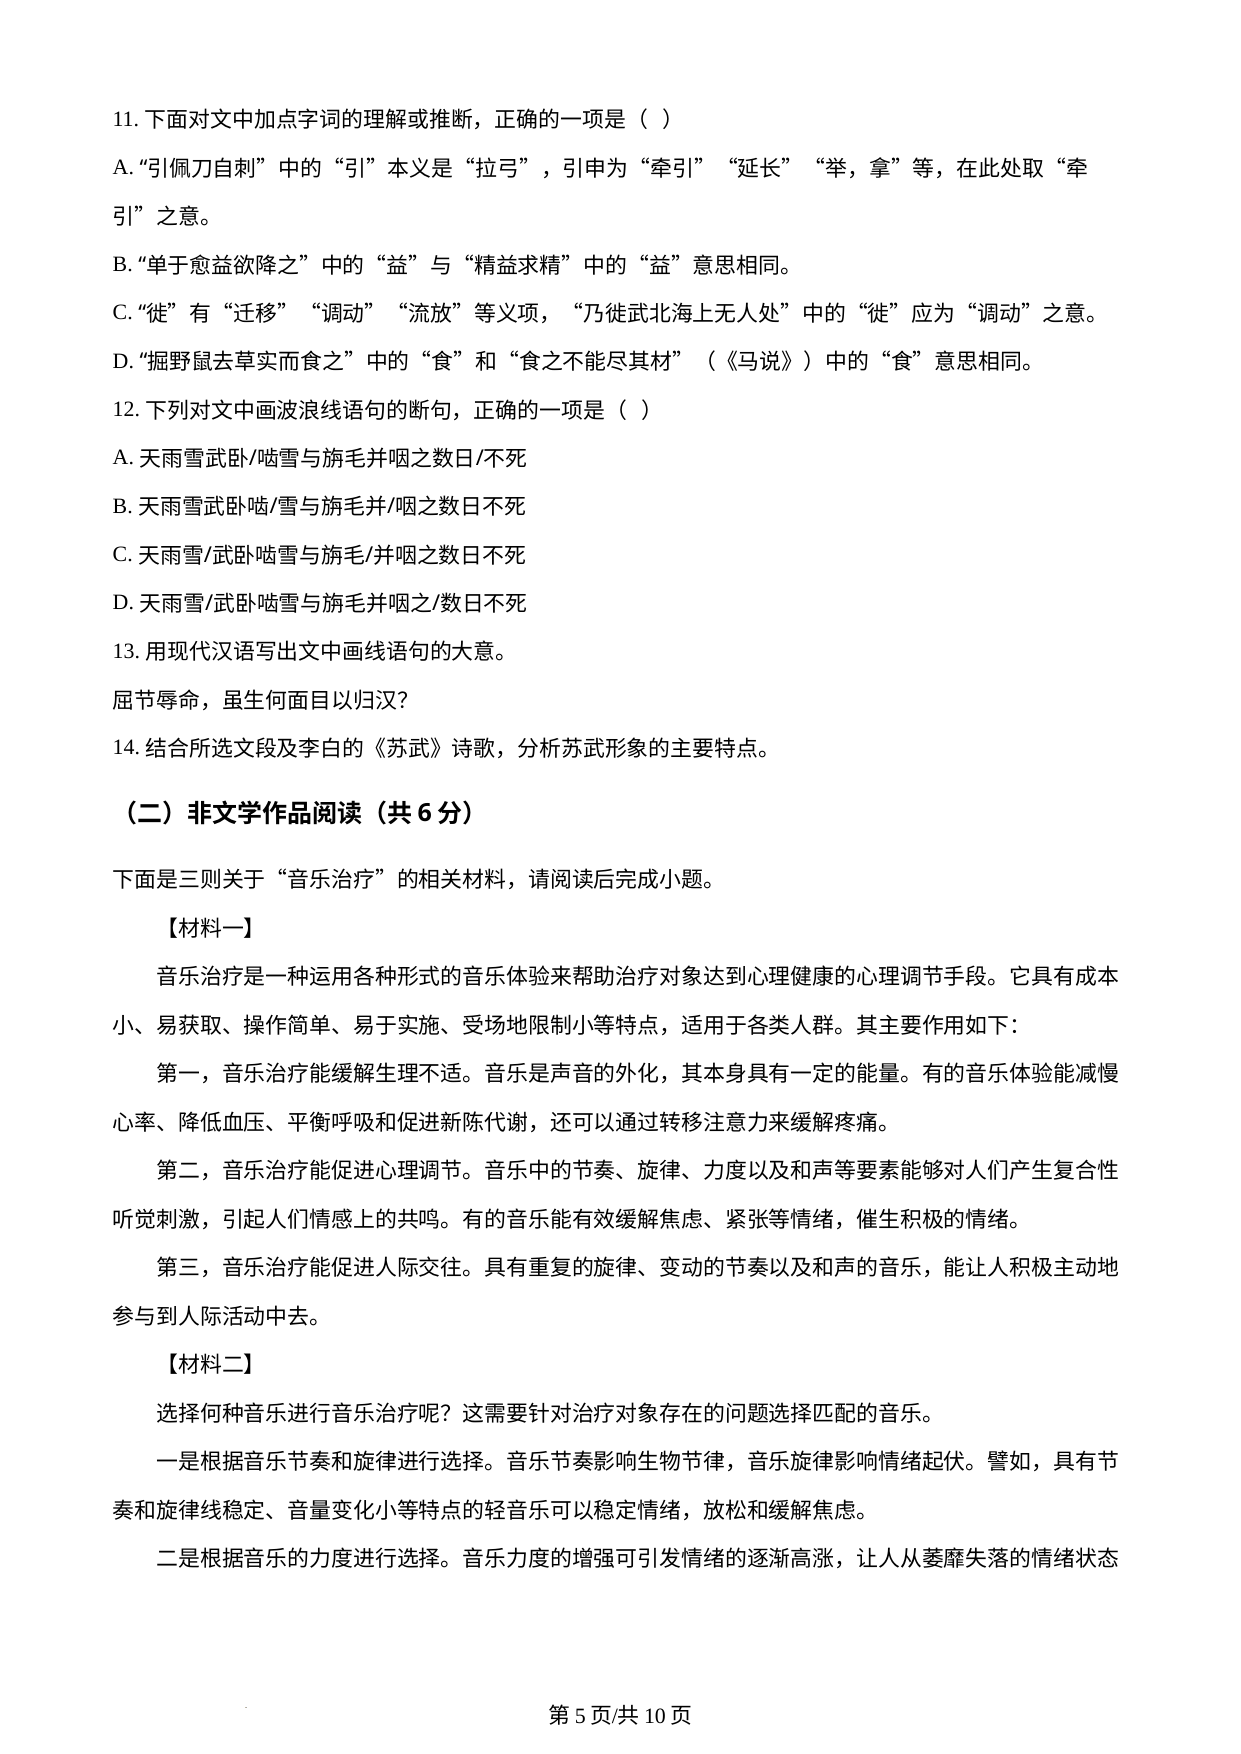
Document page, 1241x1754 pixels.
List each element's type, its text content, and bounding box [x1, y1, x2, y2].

text 一是根据音乐节奏和旋律进行选择。音乐节奏影响生物节律，音乐旋律影响情绪起伏。譬如，具有节奏和旋律线稳定、音量变化小等特点的轻音乐可以稳定情绪，放松和缓解焦虑。 [112, 1444, 1128, 1525]
text 第三，音乐治疗能促进人际交往。具有重复的旋律、变动的节奏以及和声的音乐，能让人积极主动地参与到人际活动中去。 [112, 1250, 1128, 1331]
text C. “徙”有“迁移”“调动”“流放”等义项，“乃徙武北海上无人处”中的“徙”应为“调动”之意。 [112, 296, 1128, 328]
text C. 天雨雪/武卧啮雪与旃毛/并咽之数日不死 [112, 537, 1128, 570]
text 选择何种音乐进行音乐治疗呢？这需要针对治疗对象存在的问题选择匹配的音乐。 [112, 1395, 1128, 1428]
text 14. 结合所选文段及李白的《苏武》诗歌，分析苏武形象的主要特点。 [112, 731, 1128, 763]
text 第一，音乐治疗能缓解生理不适。音乐是声音的外化，其本身具有一定的能量。有的音乐体验能减慢心率、降低血压、平衡呼吸和促进新陈代谢，还可以通过转移注意力来缓解疼痛。 [112, 1056, 1128, 1137]
text 屈节辱命，虽生何面目以归汉？ [112, 682, 1128, 715]
text 音乐治疗是一种运用各种形式的音乐体验来帮助治疗对象达到心理健康的心理调节手段。它具有成本小、易获取、操作简单、易于实施、受场地限制小等特点，适用于各类人群。其主要作用如下： [112, 959, 1128, 1040]
text 【材料一】 [112, 910, 1128, 943]
text D. “掘野鼠去草实而食之”中的“食”和“食之不能尽其材”（《马说》）中的“食”意思相同。 [112, 344, 1128, 376]
text 第二，音乐治疗能促进心理调节。音乐中的节奏、旋律、力度以及和声等要素能够对人们产生复合性听觉刺激，引起人们情感上的共鸣。有的音乐能有效缓解焦虑、紧张等情绪，催生积极的情绪。 [112, 1153, 1128, 1234]
text 11. 下面对文中加点字词的理解或推断，正确的一项是（ ） [112, 102, 1128, 134]
text D. 天雨雪/武卧啮雪与旃毛并咽之/数日不死 [112, 586, 1128, 618]
text B. “单于愈益欲降之”中的“益”与“精益求精”中的“益”意思相同。 [112, 247, 1128, 280]
text B. 天雨雪武卧啮/雪与旃毛并/咽之数日不死 [112, 489, 1128, 521]
text 下面是三则关于“音乐治疗”的相关材料，请阅读后完成小题。 [112, 862, 1128, 894]
text 13. 用现代汉语写出文中画线语句的大意。 [112, 634, 1128, 666]
text 【材料二】 [112, 1347, 1128, 1379]
text A. “引佩刀自刺”中的“引”本义是“拉弓”，引申为“牵引”“延长”“举，拿”等，在此处取“牵引”之意。 [112, 150, 1128, 231]
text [112, 1541, 1128, 1573]
text A. 天雨雪武卧/啮雪与旃毛并咽之数日/不死 [112, 441, 1128, 473]
text （二）非文学作品阅读（共6分） [112, 779, 1128, 844]
text 12. 下列对文中画波浪线语句的断句，正确的一项是（ ） [112, 392, 1128, 425]
